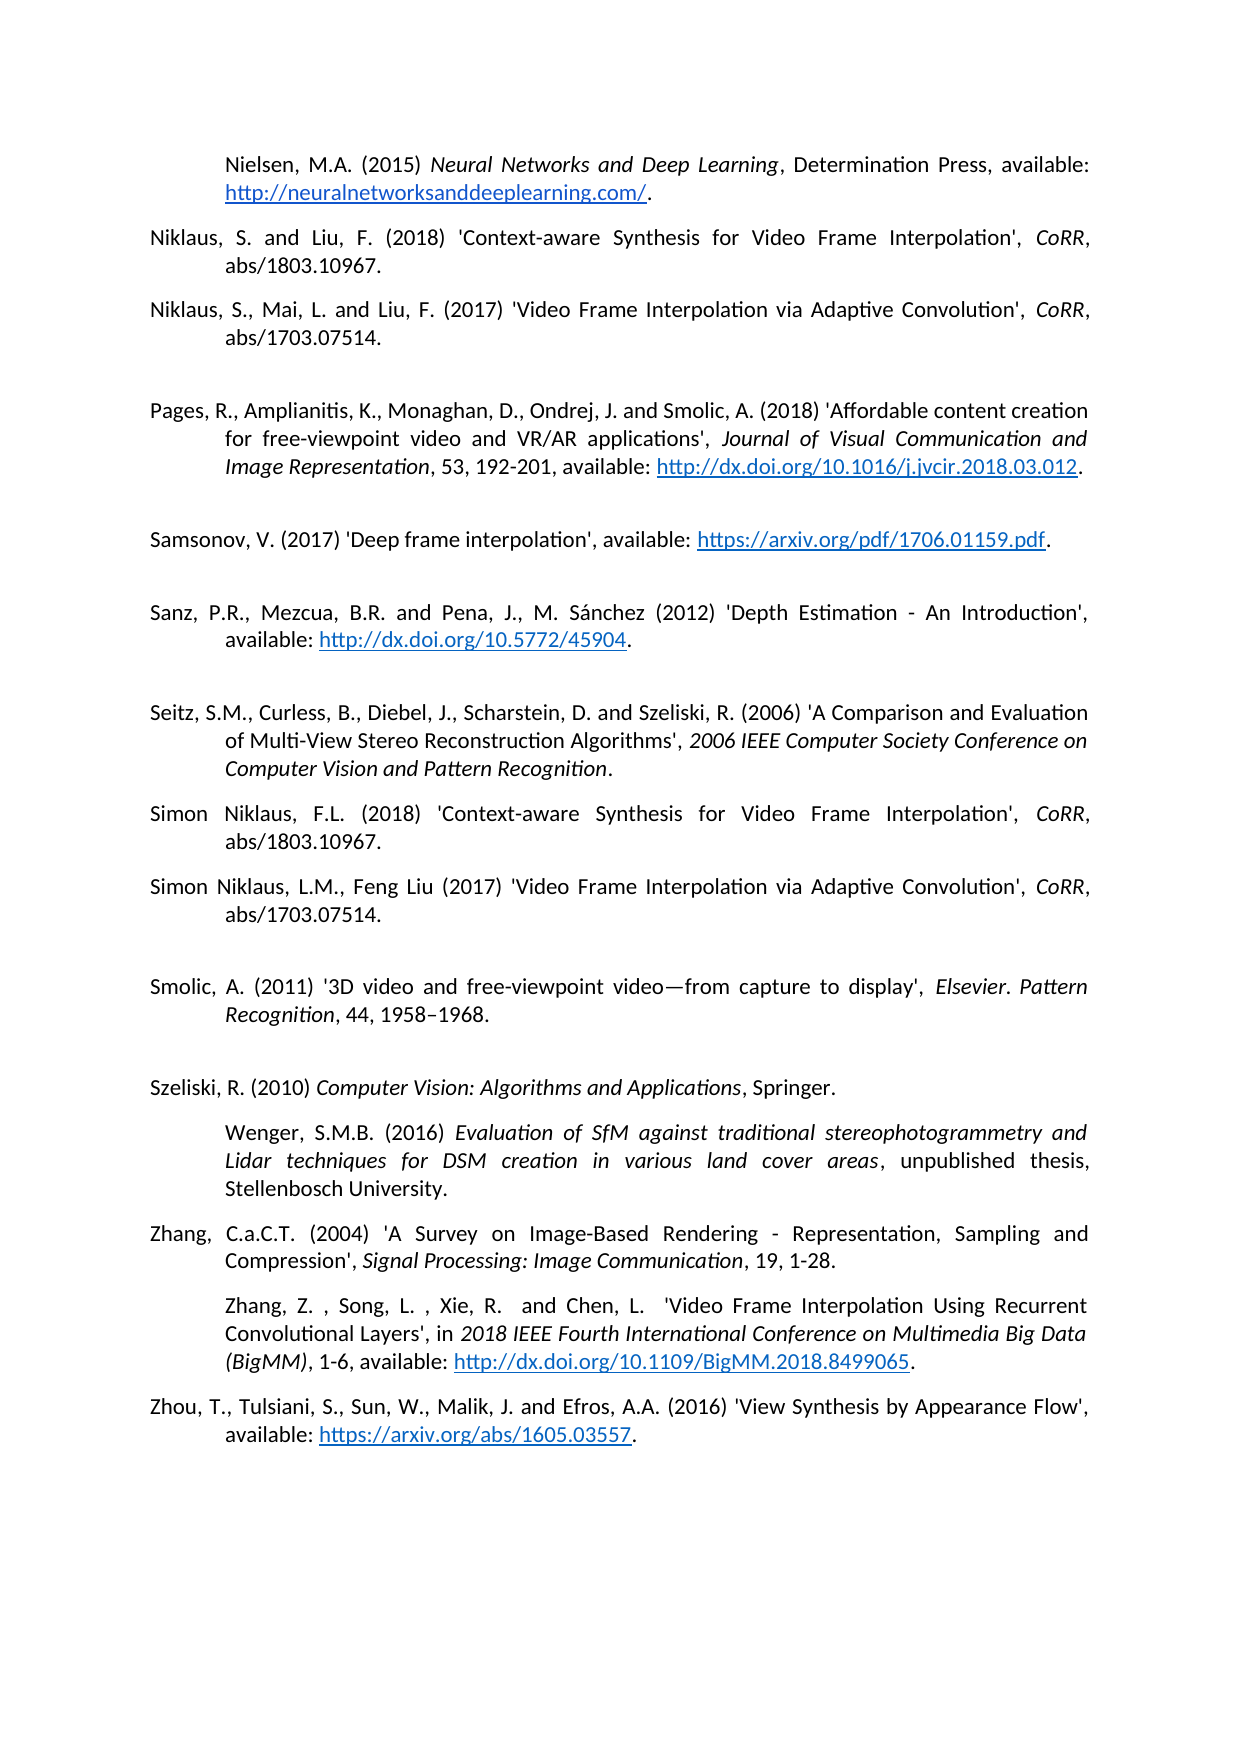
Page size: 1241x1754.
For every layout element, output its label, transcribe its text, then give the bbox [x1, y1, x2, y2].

text Pages, R., Amplianitis, K., Monaghan, D., Ondrej, J. and Smolic, A. (2018) 'Affordable content creation for free-viewpoint video and VR/AR applications', Journal of Visual Communication and Image Representation, 53, 192-201, available: http://dx.doi.org/10.1016/j.jvcir.2018.03.012. [150, 396, 1090, 480]
text Zhang, C.a.C.T. (2004) 'A Survey on Image-Based Rendering - Representation, Sampling and Compression', Signal Processing: Image Communication, 19, 1-28. [150, 1219, 1090, 1275]
text Szeliski, R. (2010) Computer Vision: Algorithms and Applications, Springer. [150, 1073, 1090, 1101]
text Niklaus, S. and Liu, F. (2018) 'Context-aware Synthesis for Video Frame Interpolation', CoRR, abs/1803.10967. [150, 223, 1090, 279]
text Seitz, S.M., Curless, B., Diebel, J., Scharstein, D. and Szeliski, R. (2006) 'A Comparison and Evaluation of Multi-View Stereo Reconstruction Algorithms', 2006 IEEE Computer Society Conference on Computer Vision and Pattern Recognition. [150, 698, 1090, 782]
text Samsonov, V. (2017) 'Deep frame interpolation', available: https://arxiv.org/pdf/1706.01159.pdf. [150, 525, 1090, 553]
text Sanz, P.R., Mezcua, B.R. and Pena, J., M. Sánchez (2012) 'Depth Estimation - An Introduction', available: http://dx.doi.org/10.5772/45904. [150, 598, 1090, 654]
text Wenger, S.M.B. (2016) Evaluation of SfM against traditional stereophotogrammetry and Lidar techniques for DSM creation in various land cover areas, unpublished thesis, Stellenbosch University. [225, 1118, 1090, 1202]
text Smolic, A. (2011) '3D video and free-viewpoint video—from capture to display', Elsevier. Pattern Recognition, 44, 1958–1968. [150, 972, 1090, 1028]
text Simon Niklaus, F.L. (2018) 'Context-aware Synthesis for Video Frame Interpolation', CoRR, abs/1803.10967. [150, 799, 1090, 855]
text Niklaus, S., Mai, L. and Liu, F. (2017) 'Video Frame Interpolation via Adaptive Convolution', CoRR, abs/1703.07514. [150, 295, 1090, 351]
text Simon Niklaus, L.M., Feng Liu (2017) 'Video Frame Interpolation via Adaptive Convolution', CoRR, abs/1703.07514. [150, 872, 1090, 928]
text Zhou, T., Tulsiani, S., Sun, W., Malik, J. and Efros, A.A. (2016) 'View Synthesis by Appearance Flow', available: https://arxiv.org/abs/1605.03557. [150, 1392, 1090, 1448]
text Nielsen, M.A. (2015) Neural Networks and Deep Learning, Determination Press, available: http://neuralnetworksanddeeplearning.com/. [225, 150, 1090, 206]
text Zhang, Z. , Song, L. , Xie, R. and Chen, L. 'Video Frame Interpolation Using Recurrent Convolutional Layers', in 2018 IEEE Fourth International Conference on Multimedia Big Data (BigMM), 1-6, available: http://dx.doi.org/10.1109/BigMM.2018.8499065. [225, 1291, 1090, 1375]
